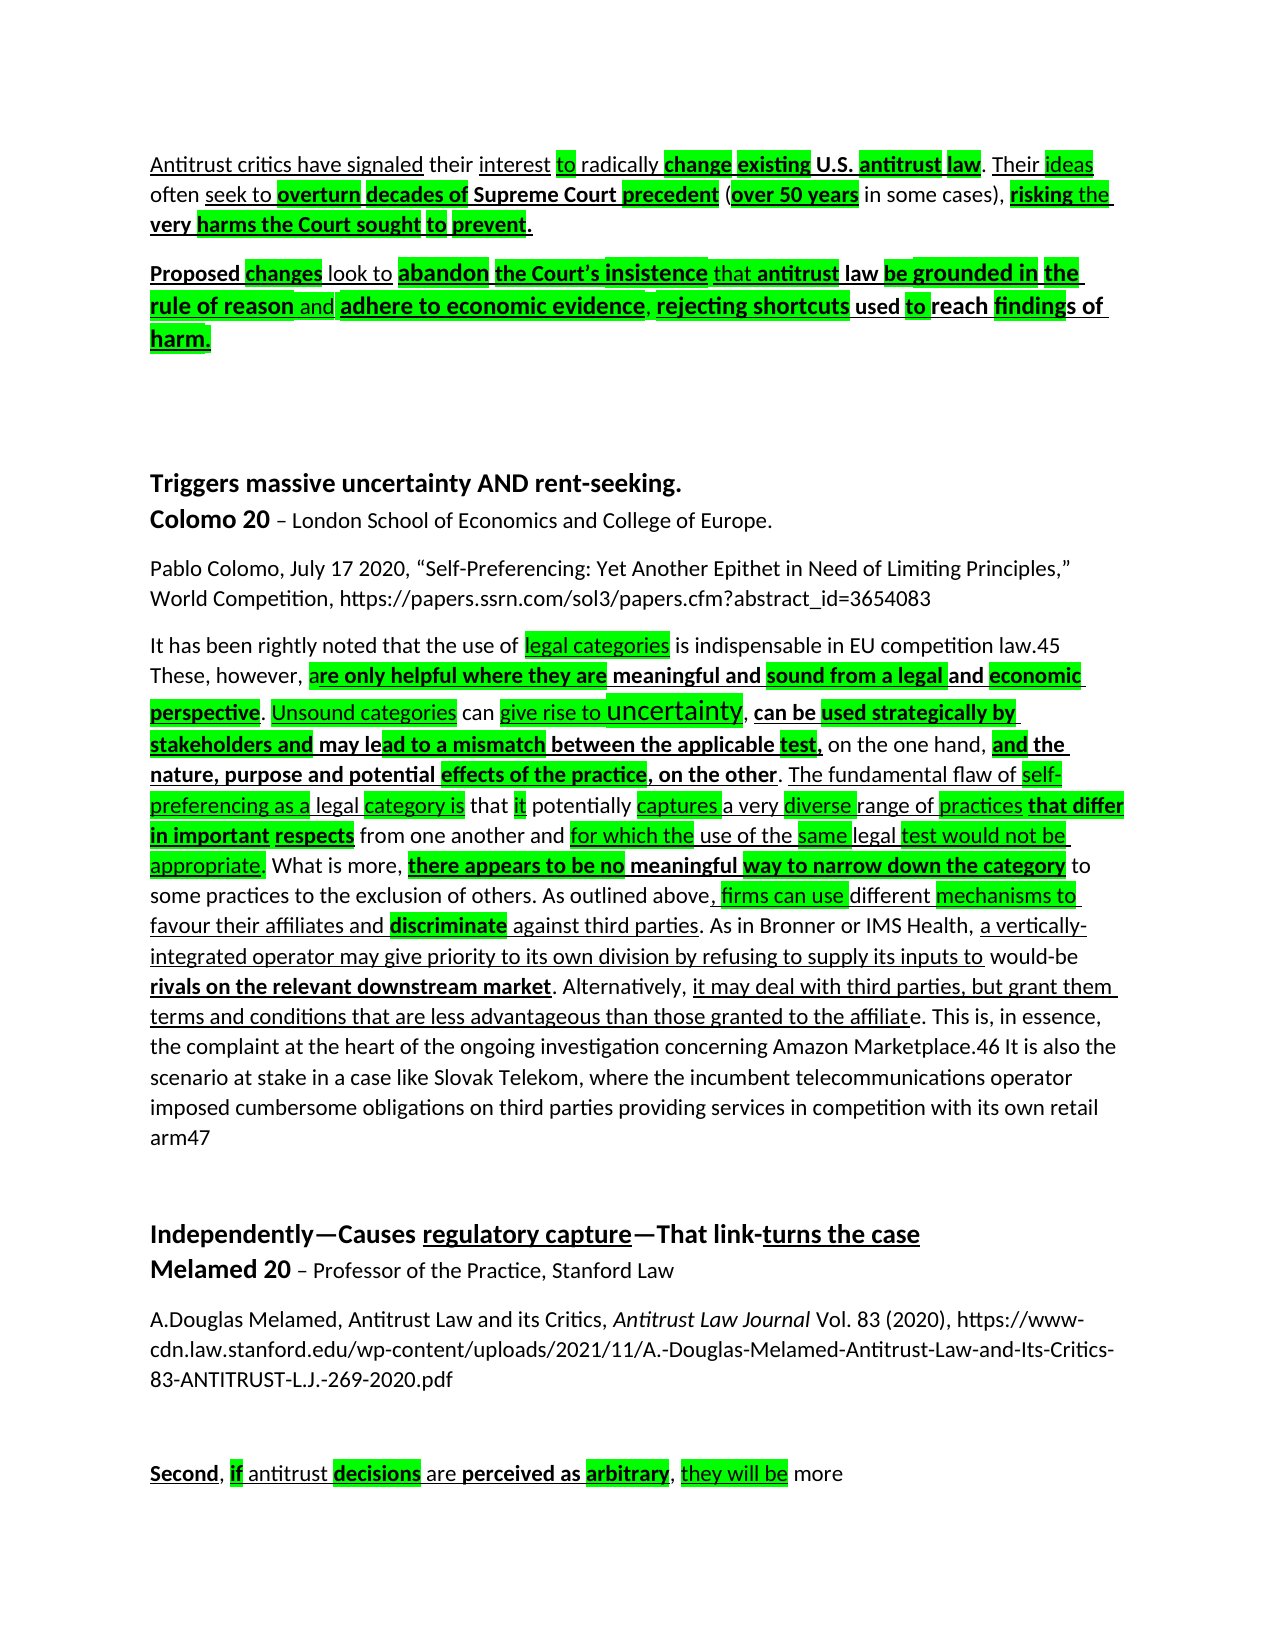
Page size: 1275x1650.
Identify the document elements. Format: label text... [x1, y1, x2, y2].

text Independently—Causes regulatory capture—That link-turns the case [150, 1217, 1125, 1250]
text Melamed 20 – Professor of the Practice, Stanford Law [150, 1252, 1125, 1285]
text Second, if antitrust decisions are perceived as arbitrary, they will be more [788, 1459, 1125, 1487]
text Proposed changes look to abandon the Court’s insistence that antitrust law be grounded in the rule of reason and adhere to economic evidence, rejecting shortcuts used to reach findings of harm. [150, 257, 1125, 354]
text Colomo 20 – London School of Economics and College of Europe. [150, 502, 1125, 535]
text Antitrust critics have signaled their interest to radically change existing U.S. antitrust law. Their ideas often seek to overturn decades of Supreme Court precedent (over 50 years in some cases), risking the very harms the Court sought to prevent. [150, 150, 1125, 238]
text Triggers massive uncertainty AND rent-seeking. [150, 466, 1125, 499]
text It has been rightly noted that the use of legal categories is indispensable in EU competition law.45 These, however, are only helpful where they are meaningful and sound from a legal and economic perspective. Unsound categories can give rise to uncertainty, can be used strategically by stakeholders and may lead to a mismatch between the applicable test, on the one hand, and the nature, purpose and potential effects of the practice, on the other. The fundamental flaw of self-preferencing as a legal category is that it potentially captures a very diverse range of practices that differ in important respects from one another and for which the use of the same legal test would not be appropriate. What is more, there appears to be no meaningful way to narrow down the category to some practices to the exclusion of others. As outlined above, firms can use different mechanisms to favour their affiliates and discriminate against third parties. As in Bronner or IMS Health, a vertically-integrated operator may give priority to its own division by refusing to supply its inputs to would-be rivals on the relevant downstream market. Alternatively, it may deal with third parties, but grant them terms and conditions that are less advantageous than those granted to the affiliate. This is, in essence, the complaint at the heart of the ongoing investigation concerning Amazon Marketplace.46 It is also the scenario at stake in a case like Slovak Telekom, where the incumbent telecommunications operator imposed cumbersome obligations on third parties providing services in competition with its own retail arm47 [150, 631, 1125, 1151]
text A.Douglas Melamed, Antitrust Law and its Critics, Antitrust Law Journal Vol. 83 (2020), https://www-cdn.law.stanford.edu/wp-content/uploads/2021/11/A.-Douglas-Melamed-Antitrust-Law-and-Its-Critics-83-ANTITRUST-L.J.-269-2020.pdf [150, 1305, 1125, 1393]
text Pablo Colomo, July 17 2020, “Self-Preferencing: Yet Another Epithet in Need of Limiting Principles,” World Competition, https://papers.ssrn.com/sol3/papers.cfm?abstract_id=3654083 [150, 554, 1125, 613]
